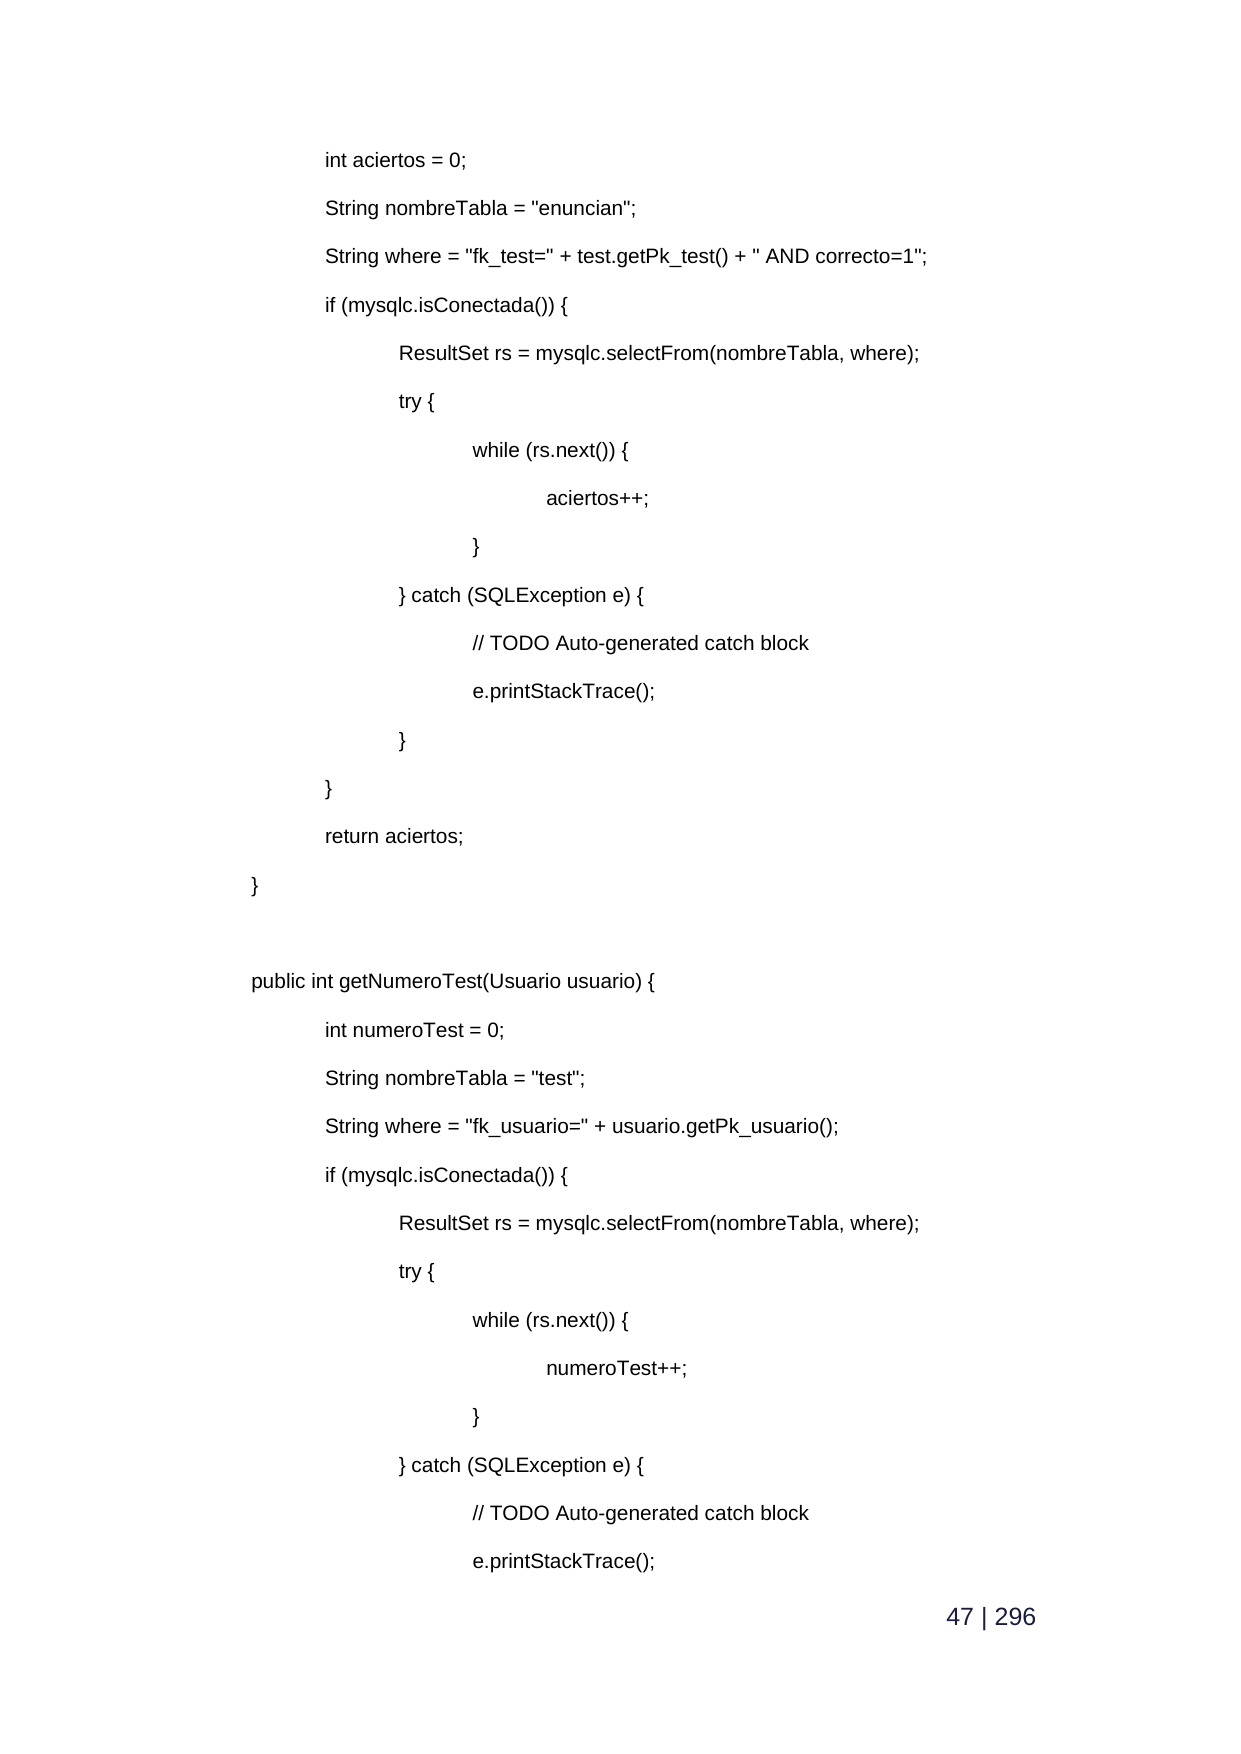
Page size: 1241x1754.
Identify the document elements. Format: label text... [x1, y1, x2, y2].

text String where = "fk_test=" + test.getPk_test() + " AND correcto=1"; [177, 244, 1063, 268]
text } catch (SQLException e) { [177, 583, 1063, 607]
text while (rs.next()) { [177, 438, 1063, 462]
text numeroTest++; [177, 1356, 1063, 1380]
text String nombreTabla = "test"; [177, 1066, 1063, 1090]
text try { [177, 389, 1063, 413]
text String nombreTabla = "enuncian"; [177, 196, 1063, 220]
text } catch (SQLException e) { [177, 1453, 1063, 1477]
text ResultSet rs = mysqlc.selectFrom(nombreTabla, where); [177, 341, 1063, 365]
text try { [177, 1259, 1063, 1283]
text if (mysqlc.isConectada()) { [177, 1163, 1063, 1187]
text } [177, 728, 1063, 752]
text return aciertos; [177, 824, 1063, 848]
text aciertos++; [177, 486, 1063, 510]
text } [177, 776, 1063, 800]
text } [177, 873, 1063, 897]
text public int getNumeroTest(Usuario usuario) { [177, 969, 1063, 993]
text ResultSet rs = mysqlc.selectFrom(nombreTabla, where); [177, 1211, 1063, 1235]
text } [177, 1404, 1063, 1428]
text // TODO Auto-generated catch block [177, 1501, 1063, 1525]
text if (mysqlc.isConectada()) { [177, 293, 1063, 317]
text e.printStackTrace(); [177, 1549, 1063, 1573]
text } [177, 534, 1063, 558]
text int aciertos = 0; [177, 148, 1063, 172]
text while (rs.next()) { [177, 1308, 1063, 1332]
text e.printStackTrace(); [177, 679, 1063, 703]
text String where = "fk_usuario=" + usuario.getPk_usuario(); [177, 1114, 1063, 1138]
text // TODO Auto-generated catch block [177, 631, 1063, 655]
text int numeroTest = 0; [177, 1018, 1063, 1042]
